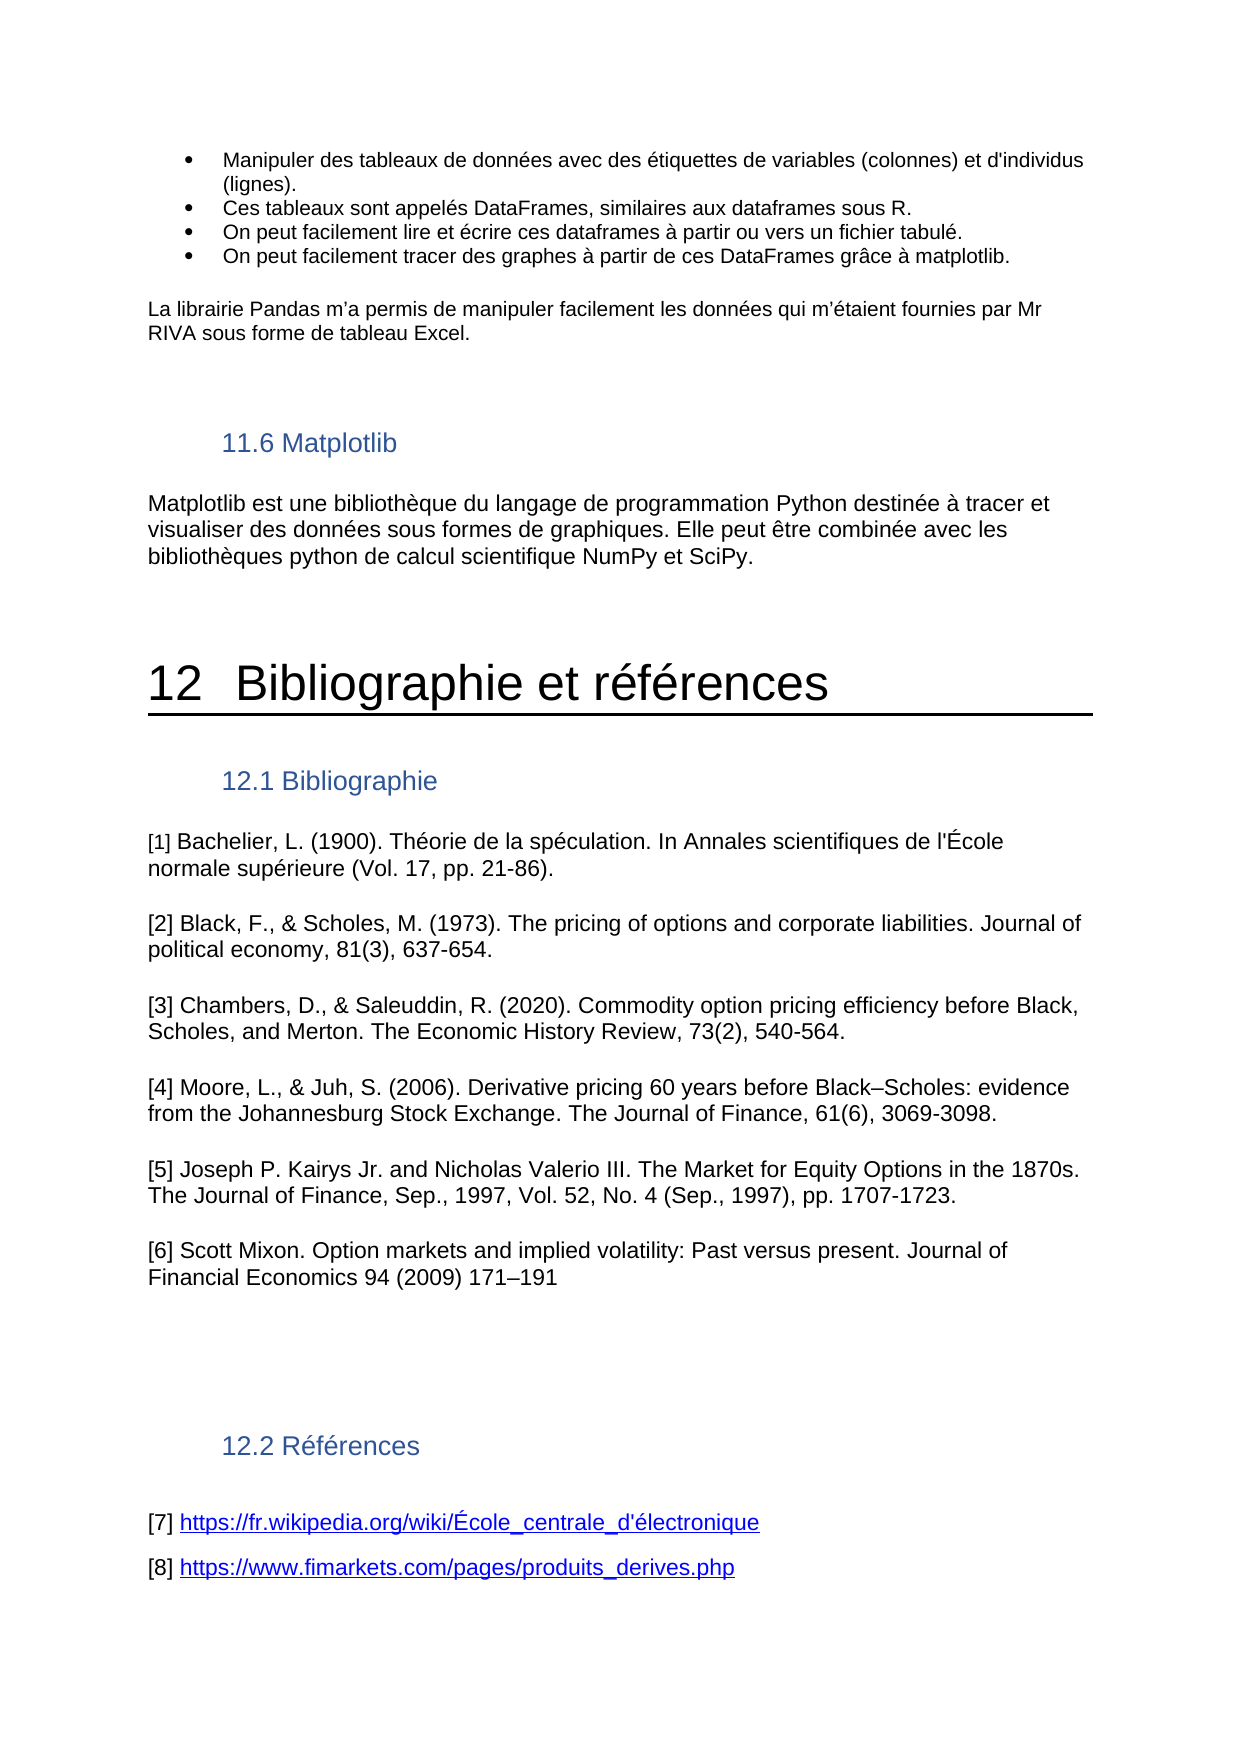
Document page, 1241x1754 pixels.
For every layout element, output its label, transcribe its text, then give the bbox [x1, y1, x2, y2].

subtitle Matplotlib [221, 427, 1093, 458]
list On peut facilement tracer des graphes à partir de ces DataFrames grâce à matplotlib. [185, 244, 1093, 268]
list Manipuler des tableaux de données avec des étiquettes de variables (colonnes) et d'individus (lignes). [185, 148, 1093, 196]
subtitle Références [221, 1430, 1093, 1462]
text [3] Chambers, D., & Saleuddin, R. (2020). Commodity option pricing efficiency before Black, Scholes, and Merton. The Economic History Review, 73(2), 540-564. [148, 992, 1093, 1044]
text Matplotlib est une bibliothèque du langage de programmation Python destinée à tracer et visualiser des données sous formes de graphiques. Elle peut être combinée avec les bibliothèques python de calcul scientifique NumPy et SciPy. [148, 490, 1093, 569]
subtitle Bibliographie [221, 765, 1093, 796]
text [5] Joseph P. Kairys Jr. and Nicholas Valerio III. The Market for Equity Options in the 1870s. The Journal of Finance, Sep., 1997, Vol. 52, No. 4 (Sep., 1997), pp. 1707-1723. [148, 1156, 1093, 1208]
text [8] https://www.fimarkets.com/pages/produits_derives.php [148, 1554, 1093, 1581]
text [2] Black, F., & Scholes, M. (1973). The pricing of options and corporate liabilities. Journal of political economy, 81(3), 637-654. [148, 910, 1093, 963]
text [4] Moore, L., & Juh, S. (2006). Derivative pricing 60 years before Black–Scholes: evidence from the Johannesburg Stock Exchange. The Journal of Finance, 61(6), 3069-3098. [148, 1074, 1093, 1126]
list Ces tableaux sont appelés DataFrames, similaires aux dataframes sous R. [185, 196, 1093, 220]
text La librairie Pandas m’a permis de manipuler facilement les données qui m’étaient fournies par Mr RIVA sous forme de tableau Excel. [148, 297, 1093, 345]
text [1] Bachelier, L. (1900). Théorie de la spéculation. In Annales scientifiques de l'École normale supérieure (Vol. 17, pp. 21-86). [148, 828, 1093, 881]
list On peut facilement lire et écrire ces dataframes à partir ou vers un fichier tabulé. [185, 220, 1093, 244]
text [7] https://fr.wikipedia.org/wiki/École_centrale_d'électronique [148, 1509, 1093, 1536]
text [6] Scott Mixon. Option markets and implied volatility: Past versus present. Journal of Financial Economics 94 (2009) 171–191 [148, 1237, 1093, 1290]
subtitle Bibliographie et références [148, 654, 1093, 713]
